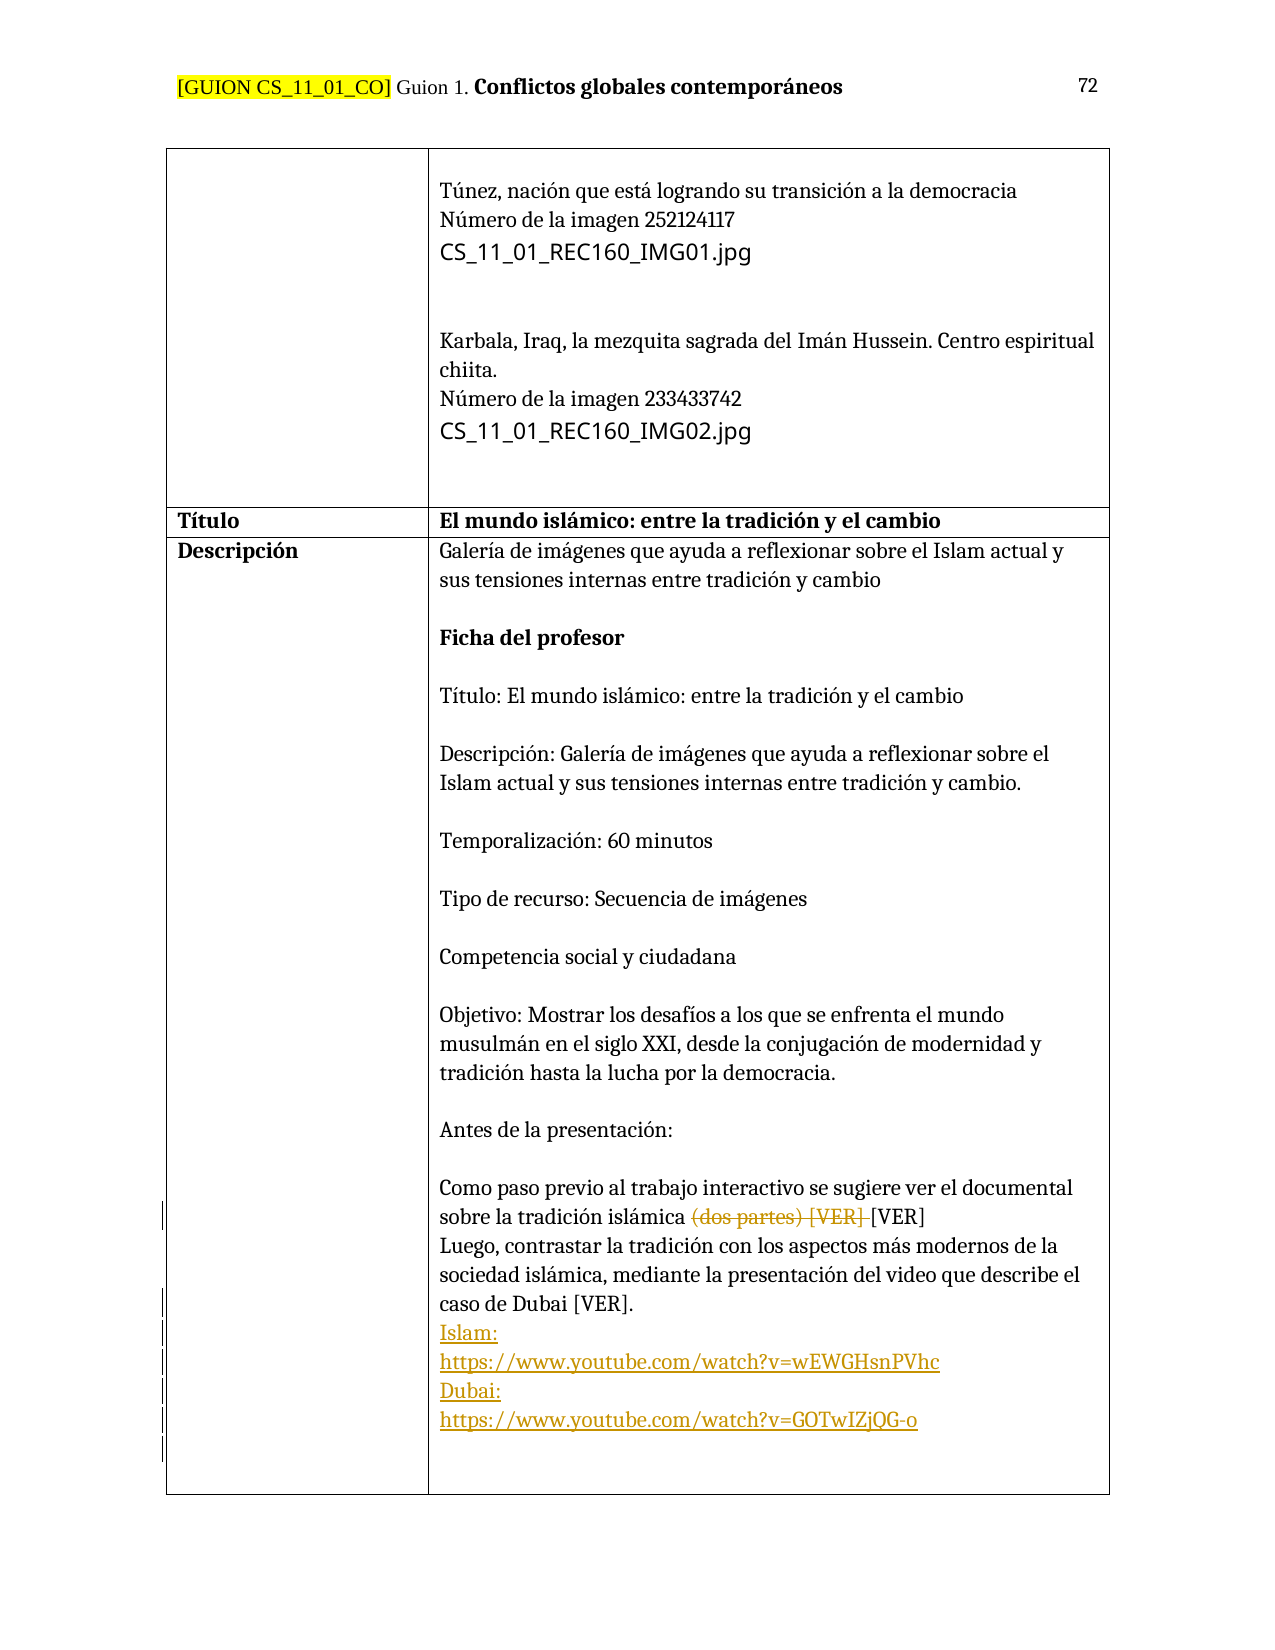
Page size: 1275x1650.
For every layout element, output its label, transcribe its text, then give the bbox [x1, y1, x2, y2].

table_cell Título [167, 508, 428, 537]
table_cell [429, 538, 1109, 1494]
table_cell Descripción [167, 538, 428, 1494]
table_cell El mundo islámico: entre la tradición y el cambio [429, 508, 1109, 537]
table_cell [167, 149, 428, 507]
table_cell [429, 149, 1109, 507]
